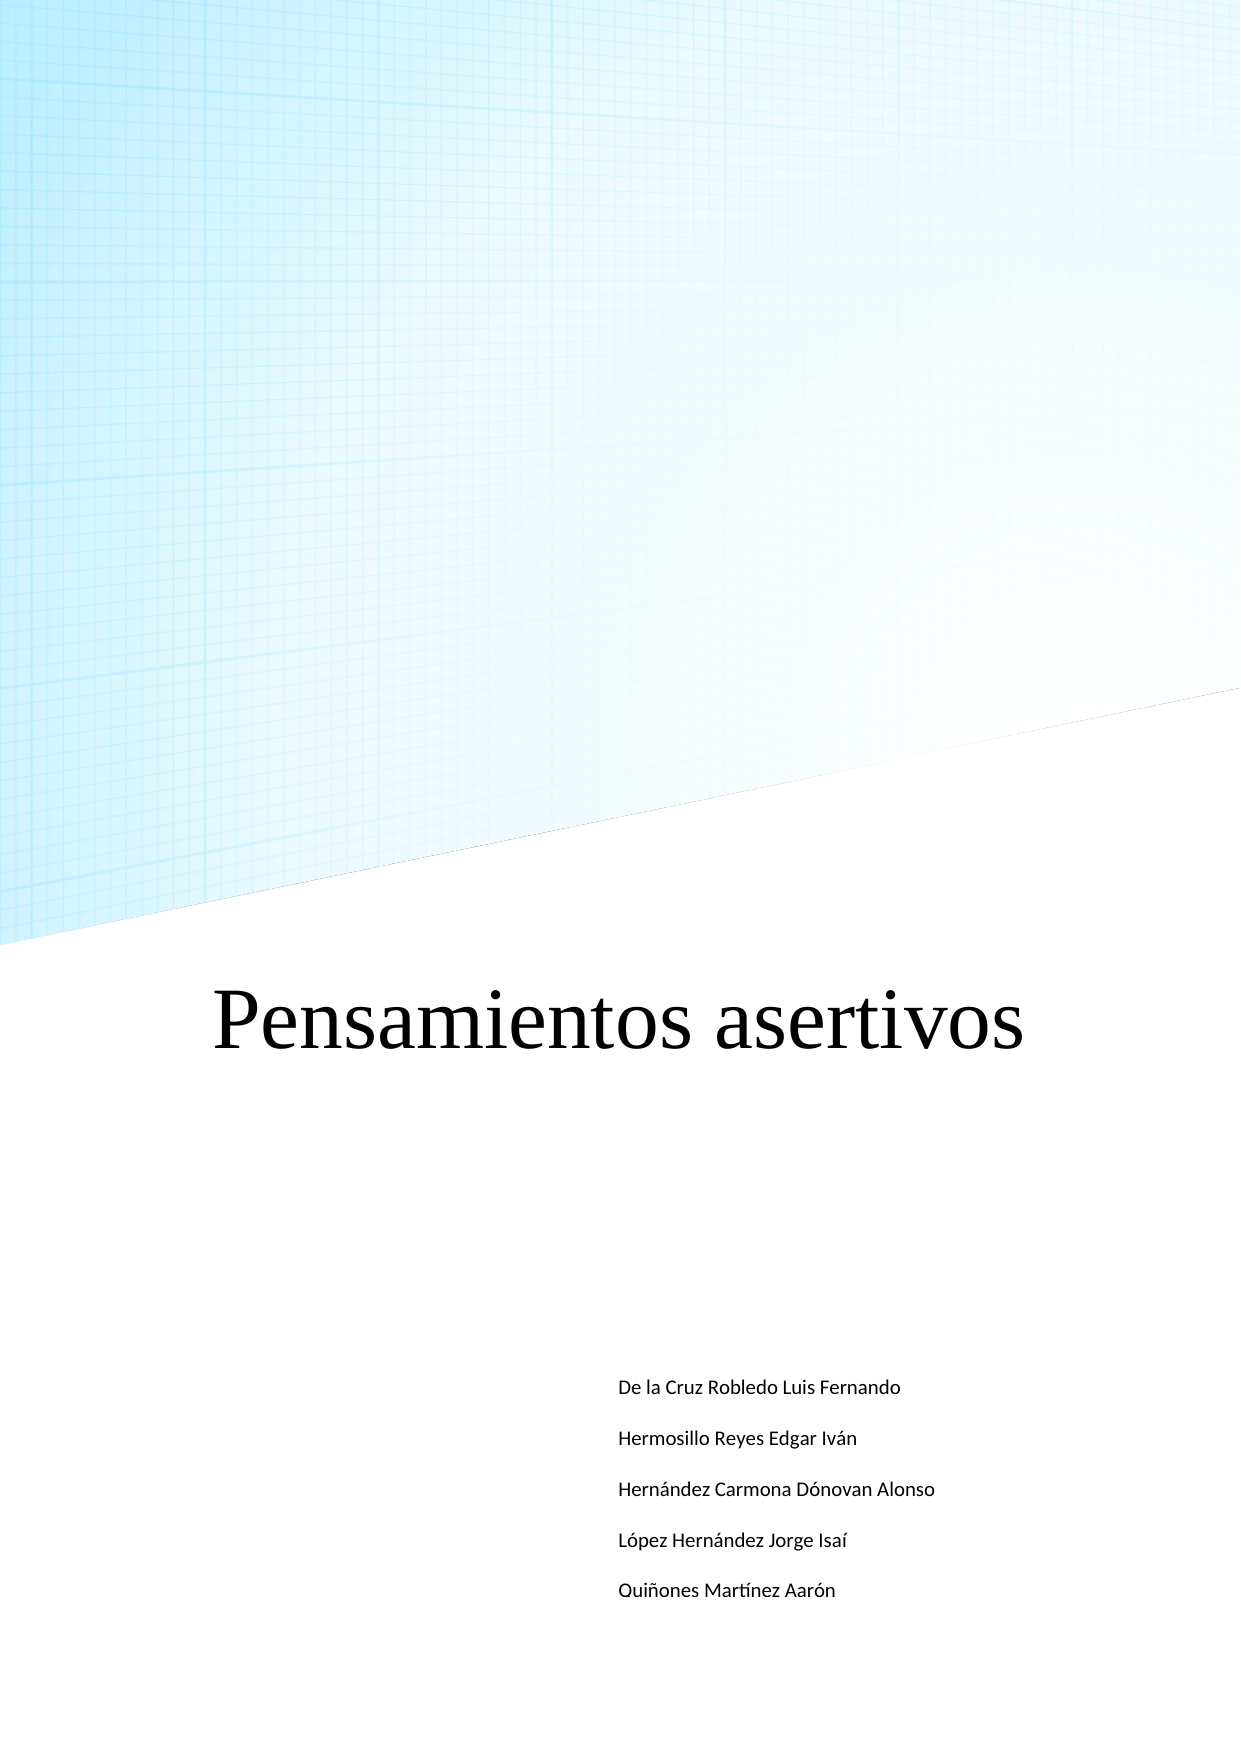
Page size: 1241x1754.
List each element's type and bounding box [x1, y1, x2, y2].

picture [0, 0, 1241, 945]
